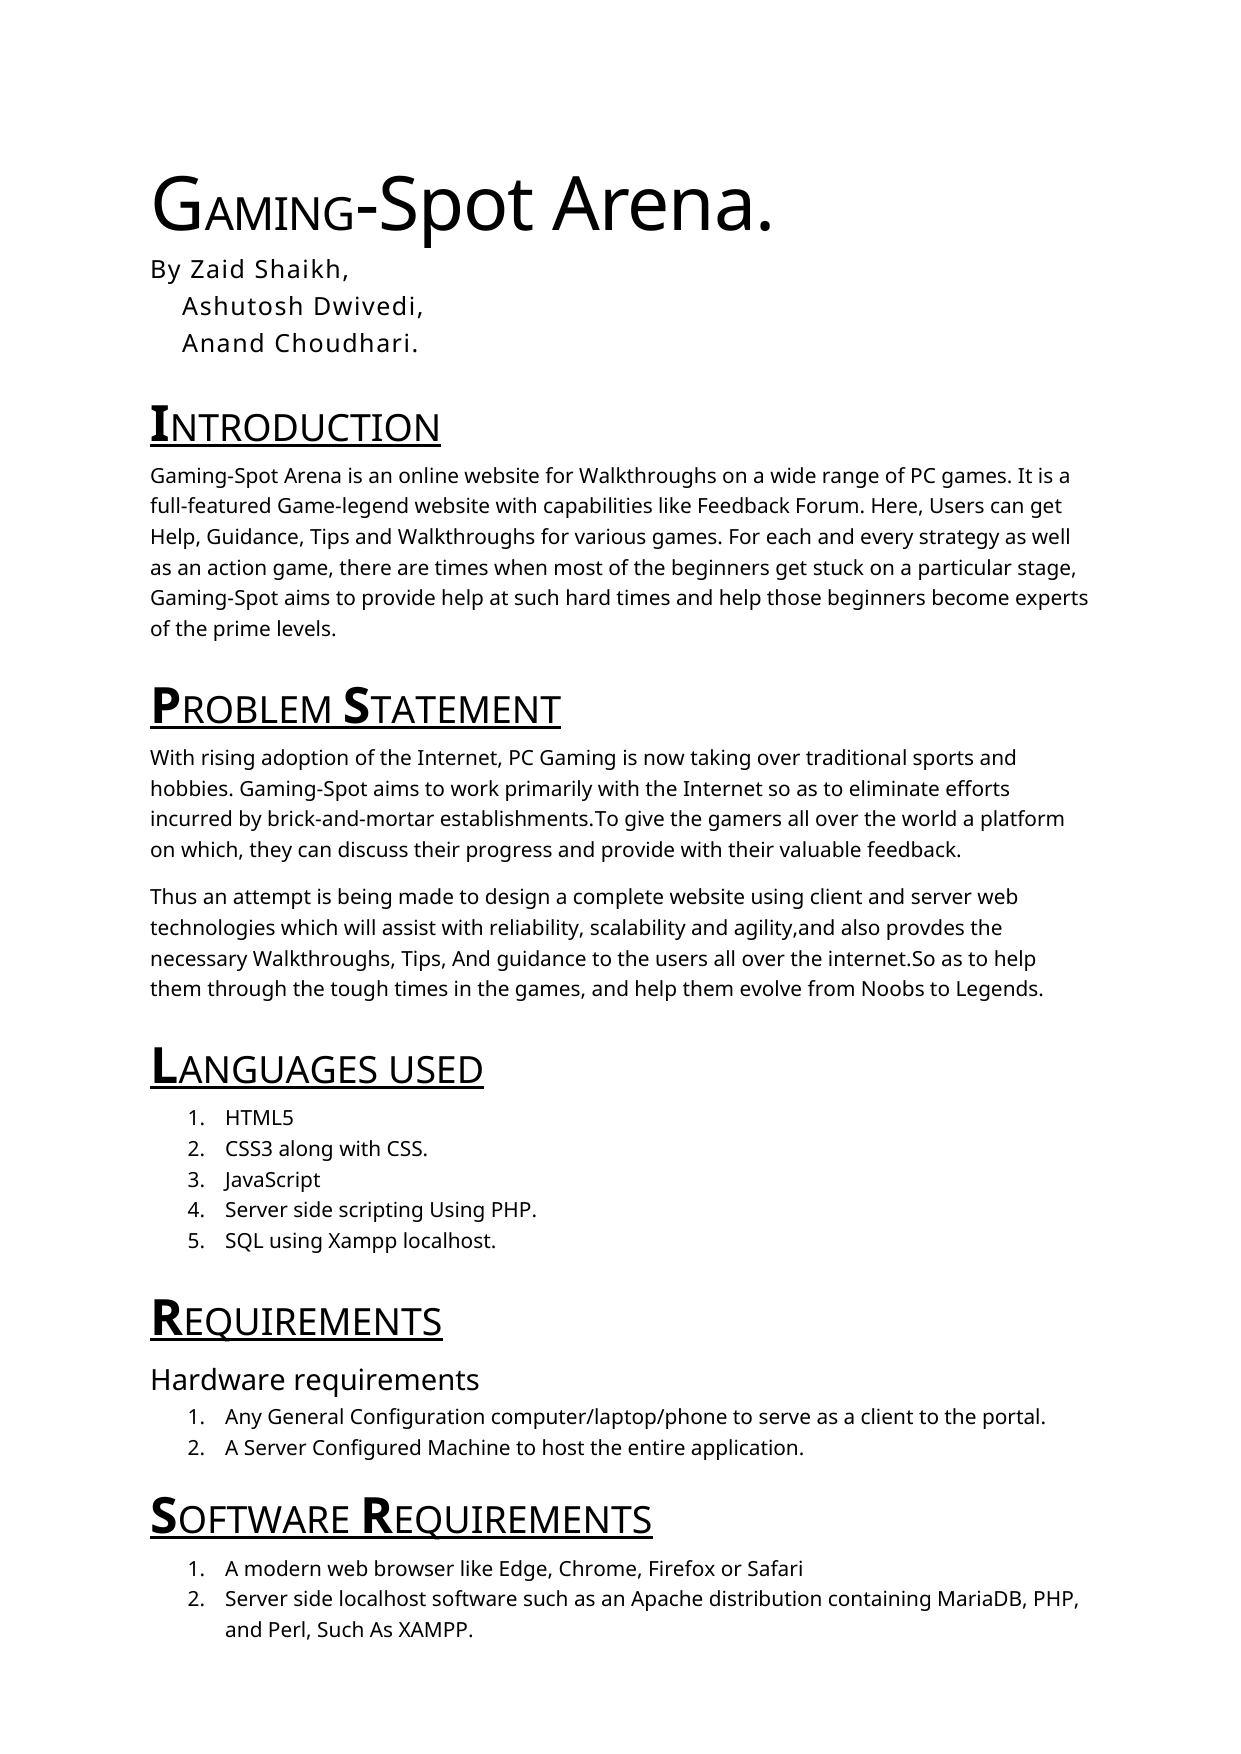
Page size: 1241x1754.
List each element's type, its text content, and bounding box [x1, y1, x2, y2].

list Server side localhost software such as an Apache distribution containing MariaDB, PHP, and Perl, Such As XAMPP. [187, 1584, 1090, 1643]
subtitle Ashutosh Dwivedi, [150, 289, 1090, 323]
text With rising adoption of the Internet, PC Gaming is now taking over traditional sports and hobbies. Gaming-Spot aims to work primarily with the Internet so as to eliminate efforts incurred by brick-and-mortar establishments.To give the gamers all over the world a platform on which, they can discuss their progress and provide with their valuable feedback. [150, 743, 1090, 864]
list A modern web browser like Edge, Chrome, Firefox or Safari [187, 1554, 1090, 1582]
text Gaming-Spot Arena is an online website for Walkthroughs on a wide range of PC games. It is a full-featured Game-legend website with capabilities like Feedback Forum. Here, Users can get Help, Guidance, Tips and Walkthroughs for various games. For each and every strategy as well as an action game, there are times when most of the beginners get stuck on a particular stage, Gaming-Spot aims to provide help at such hard times and help those beginners become experts of the prime levels. [150, 461, 1090, 643]
title GAMING-Spot Arena. [150, 150, 1090, 252]
list SQL using Xampp localhost. [187, 1226, 1090, 1254]
list Any General Configuration computer/laptop/phone to serve as a client to the portal. [187, 1402, 1090, 1431]
subtitle By Zaid Shaikh, [150, 252, 1090, 286]
list HTML5 [187, 1103, 1090, 1132]
list A Server Configured Machine to host the entire application. [187, 1433, 1090, 1461]
text Thus an attempt is being made to design a complete website using client and server web technologies which will assist with reliability, scalability and agility,and also provdes the necessary Walkthroughs, Tips, And guidance to the users all over the internet.So as to help them through the tough times in the games, and help them evolve from Noobs to Legends. [150, 882, 1090, 1003]
subtitle REQUIREMENTS [150, 1282, 1090, 1350]
subtitle LANGUAGES USED [150, 1030, 1090, 1098]
subtitle PROBLEM STATEMENT [150, 670, 1090, 738]
list JavaScript [187, 1165, 1090, 1193]
subtitle SOFTWARE REQUIREMENTS [150, 1480, 1090, 1548]
list CSS3 along with CSS. [187, 1134, 1090, 1163]
subtitle INTRODUCTION [150, 387, 1090, 456]
subtitle Hardware requirements [150, 1359, 1090, 1399]
subtitle Anand Choudhari. [150, 326, 1090, 360]
list Server side scripting Using PHP. [187, 1195, 1090, 1224]
